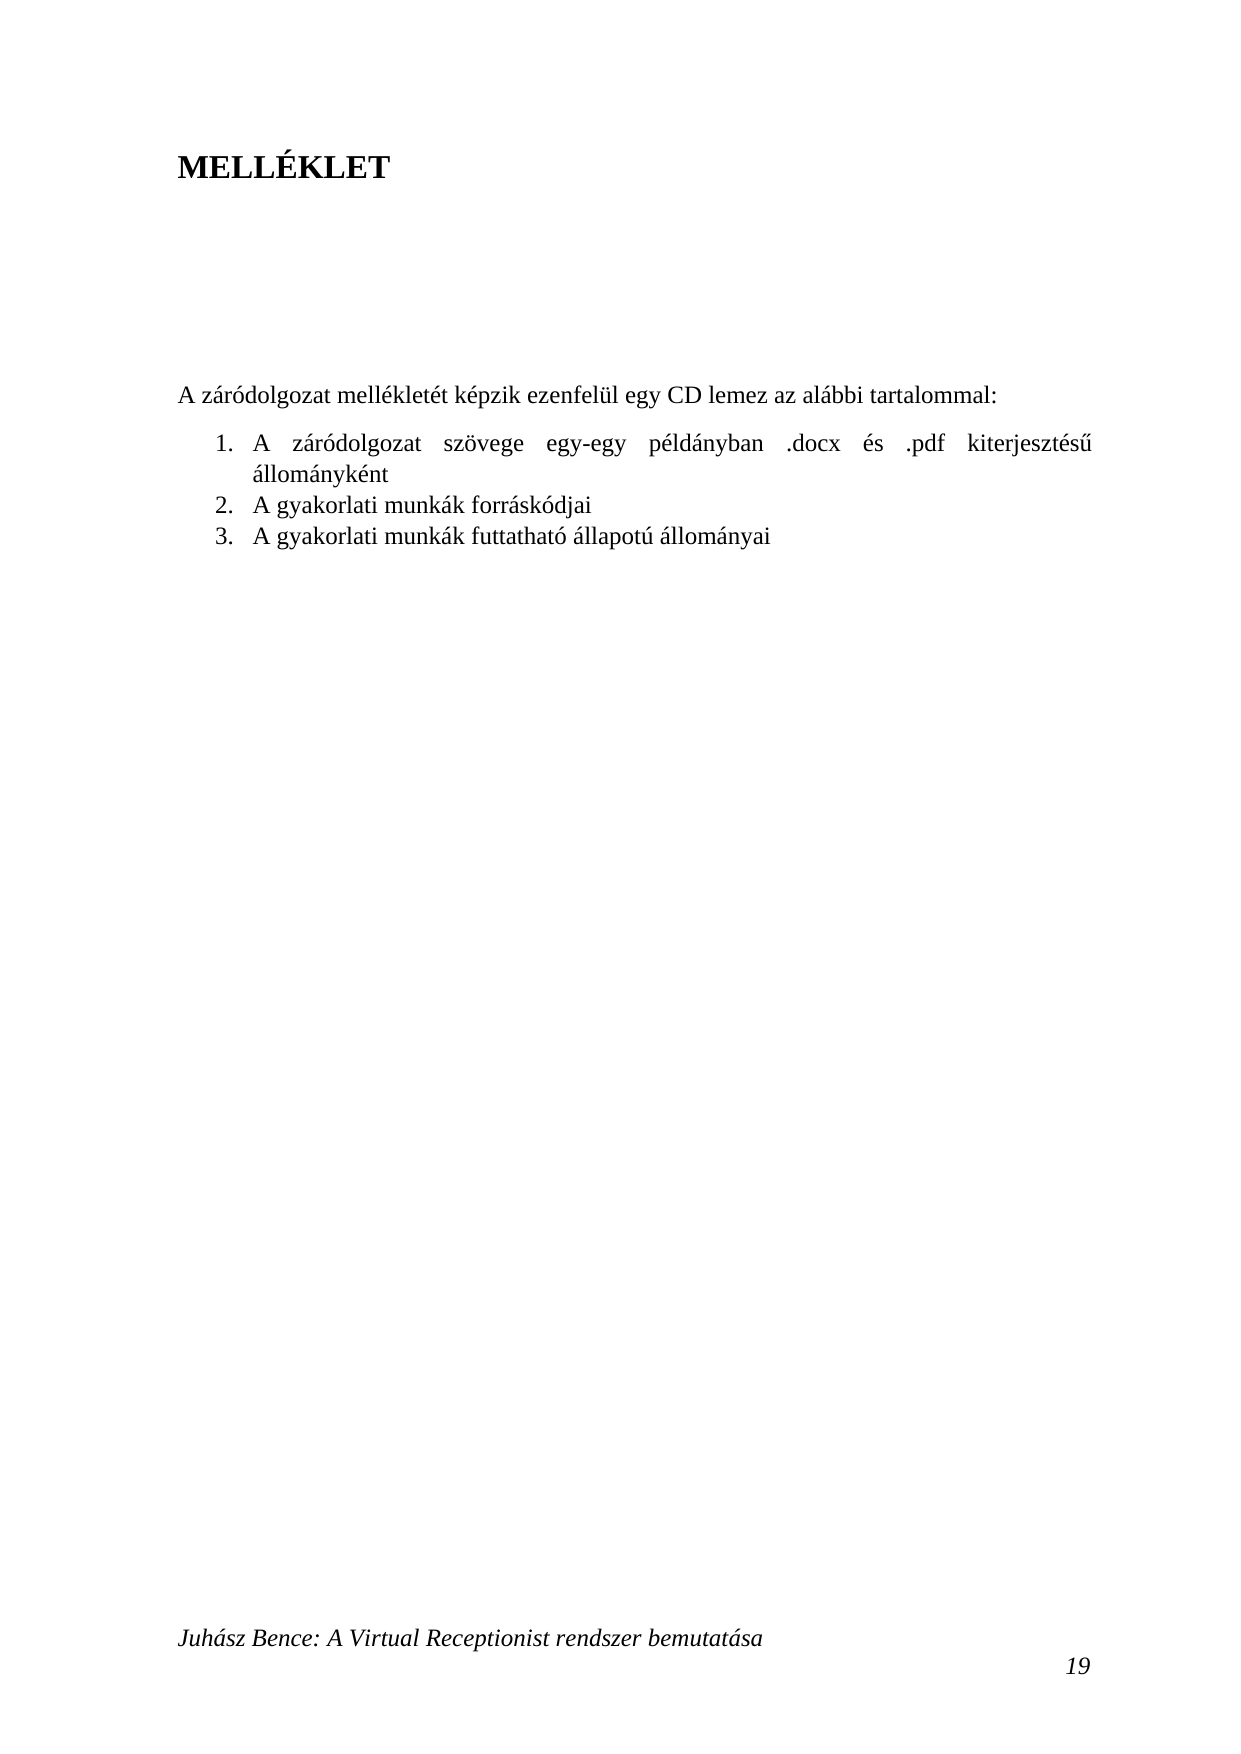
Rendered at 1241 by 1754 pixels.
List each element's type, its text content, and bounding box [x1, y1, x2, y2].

list A záródolgozat szövege egy-egy példányban .docx és .pdf kiterjesztésű állományként [215, 428, 1092, 487]
subtitle MELLÉKLET [177, 148, 1092, 186]
list A gyakorlati munkák forráskódjai [215, 490, 1092, 518]
list A gyakorlati munkák futtatható állapotú állományai [215, 521, 1092, 549]
text A záródolgozat mellékletét képzik ezenfelül egy CD lemez az alábbi tartalommal: [177, 380, 1092, 409]
